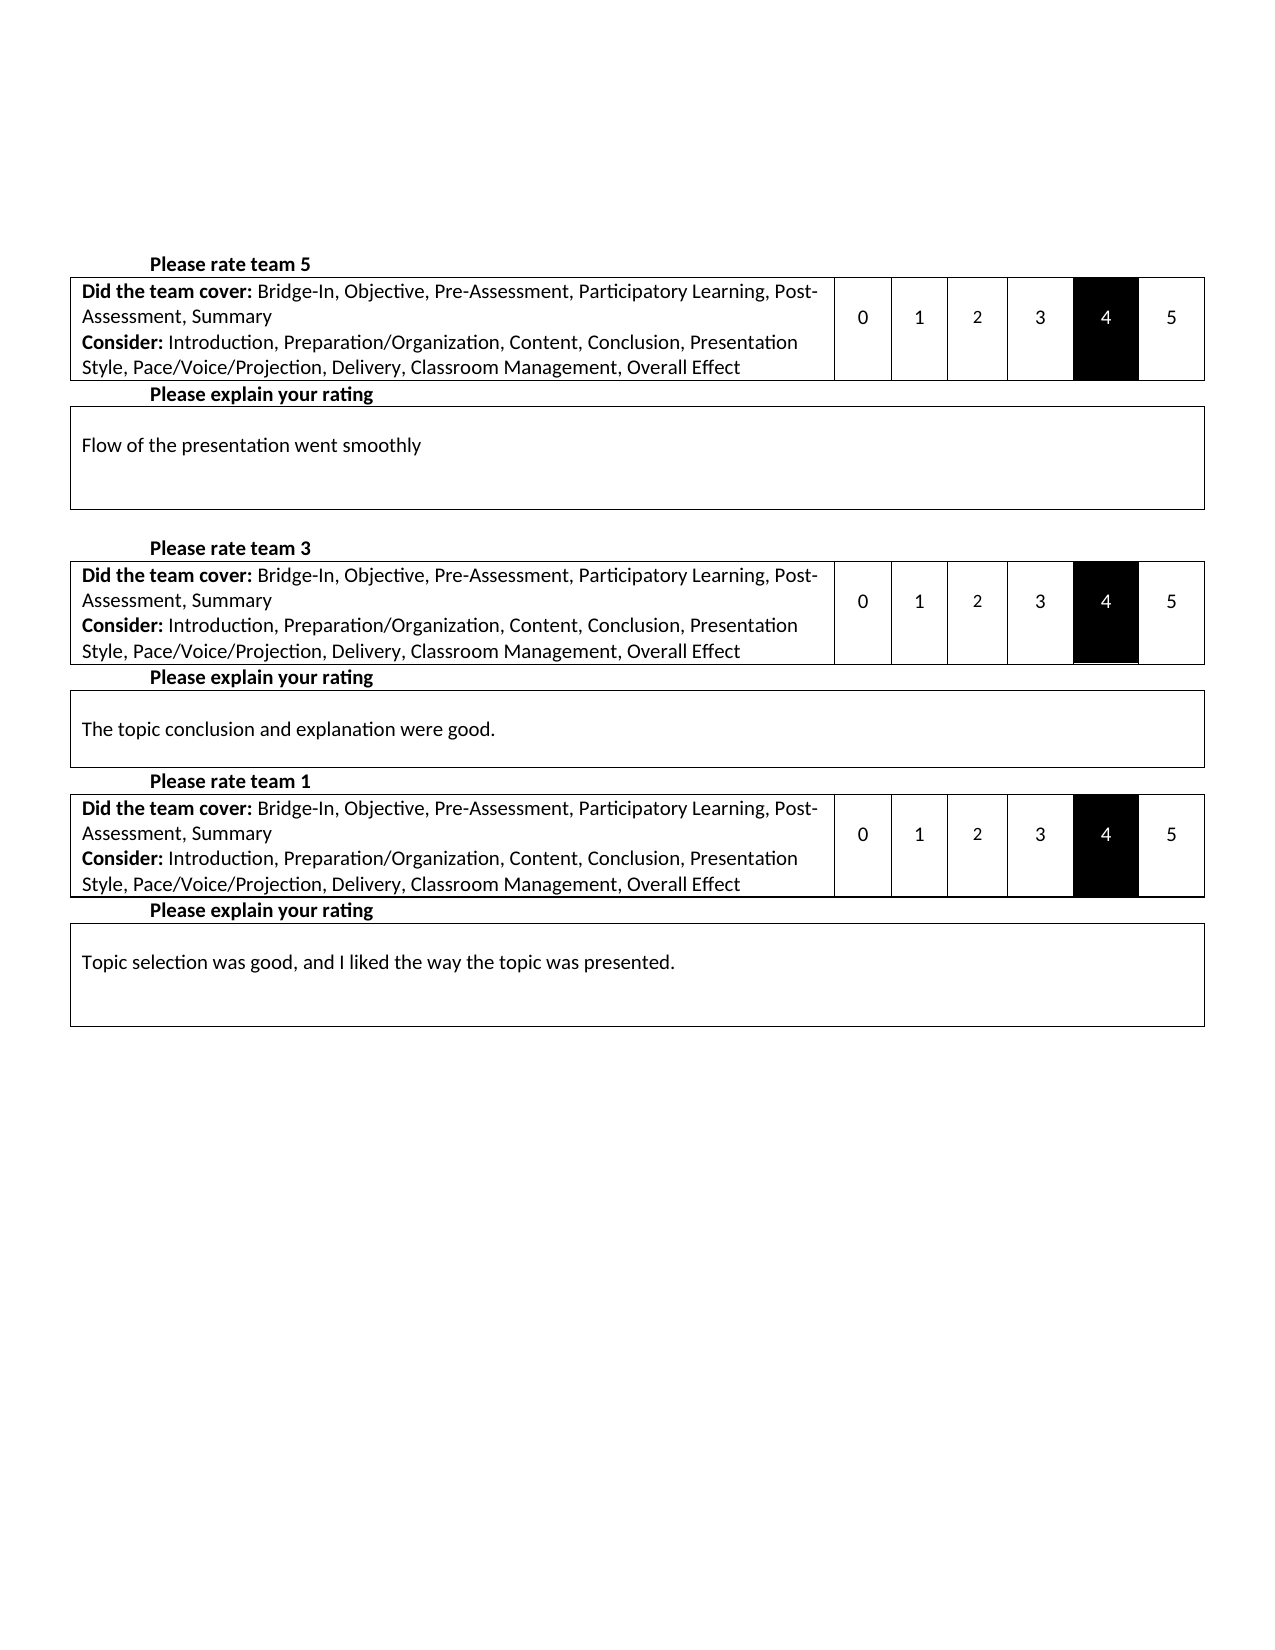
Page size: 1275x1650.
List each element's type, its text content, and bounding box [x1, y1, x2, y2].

table_header Topic selection was good, and I liked the way the topic was presented. [71, 924, 1204, 1026]
table_header 5 [1139, 795, 1204, 896]
table_header 4 [1074, 795, 1138, 896]
text Please rate team 5 [150, 252, 1125, 277]
table_header 5 [1139, 562, 1204, 663]
table_header 5 [1139, 278, 1204, 380]
table_header 4 [1074, 278, 1138, 380]
text Please explain your rating [150, 381, 1125, 406]
text Please explain your rating [150, 665, 1125, 690]
table_header 2 [948, 795, 1007, 896]
table_header 2 [948, 278, 1007, 380]
table_header 0 [835, 795, 891, 896]
table_header 3 [1008, 795, 1073, 896]
table_header 0 [835, 562, 891, 663]
text Please rate team 3 [150, 535, 1125, 561]
table_header 0 [835, 278, 891, 380]
table_header Flow of the presentation went smoothly [71, 407, 1204, 509]
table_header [71, 278, 834, 380]
table_header 3 [1008, 562, 1073, 663]
text Please rate team 1 [150, 768, 1125, 794]
table_header 1 [892, 795, 947, 896]
table_header 1 [892, 278, 947, 380]
table_header The topic conclusion and explanation were good. [71, 691, 1204, 767]
table_header 1 [892, 562, 947, 663]
table_header 4 [1074, 562, 1138, 663]
table_header 2 [948, 562, 1007, 663]
text Please explain your rating [150, 898, 1125, 923]
table_header 3 [1008, 278, 1073, 380]
